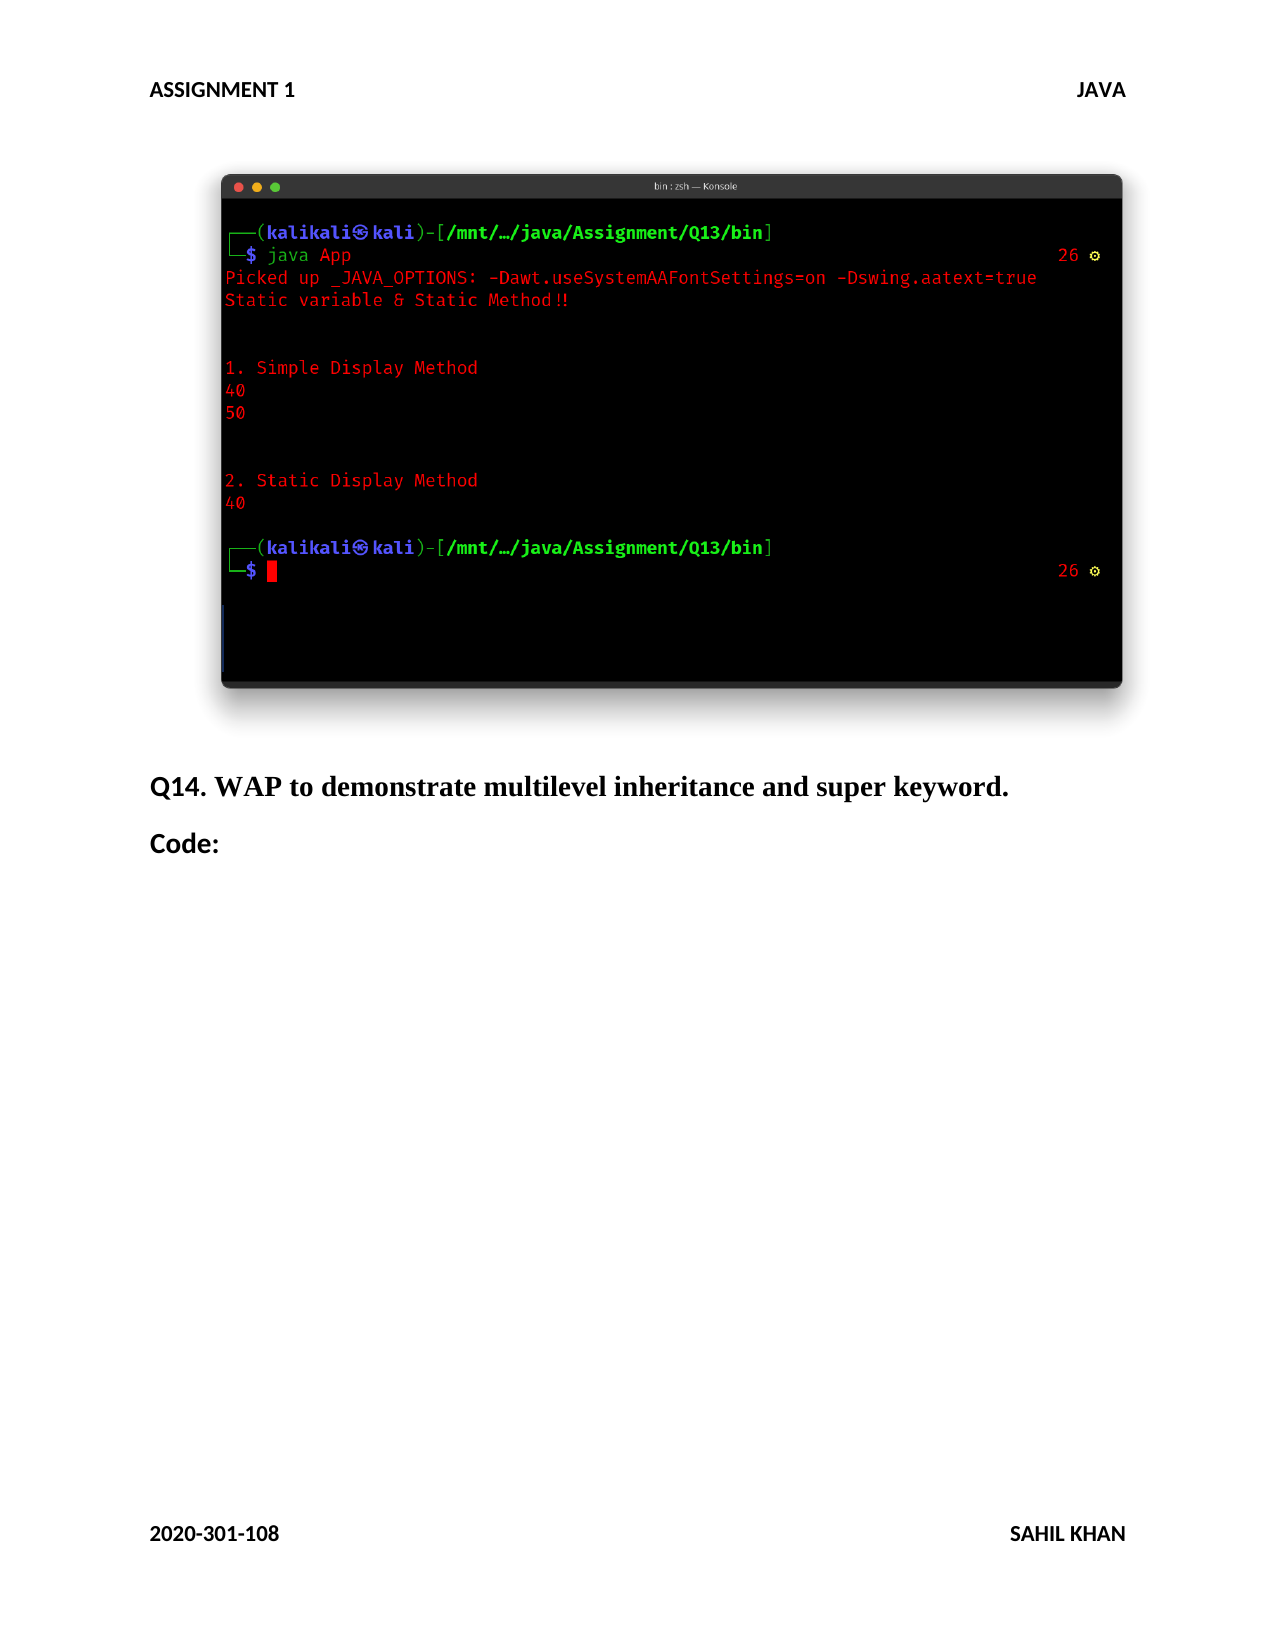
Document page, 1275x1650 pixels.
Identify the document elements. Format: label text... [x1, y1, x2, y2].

text Code: [150, 825, 1125, 861]
text Q14. WAP to demonstrate multilevel inheritance and super keyword. [150, 768, 1125, 803]
